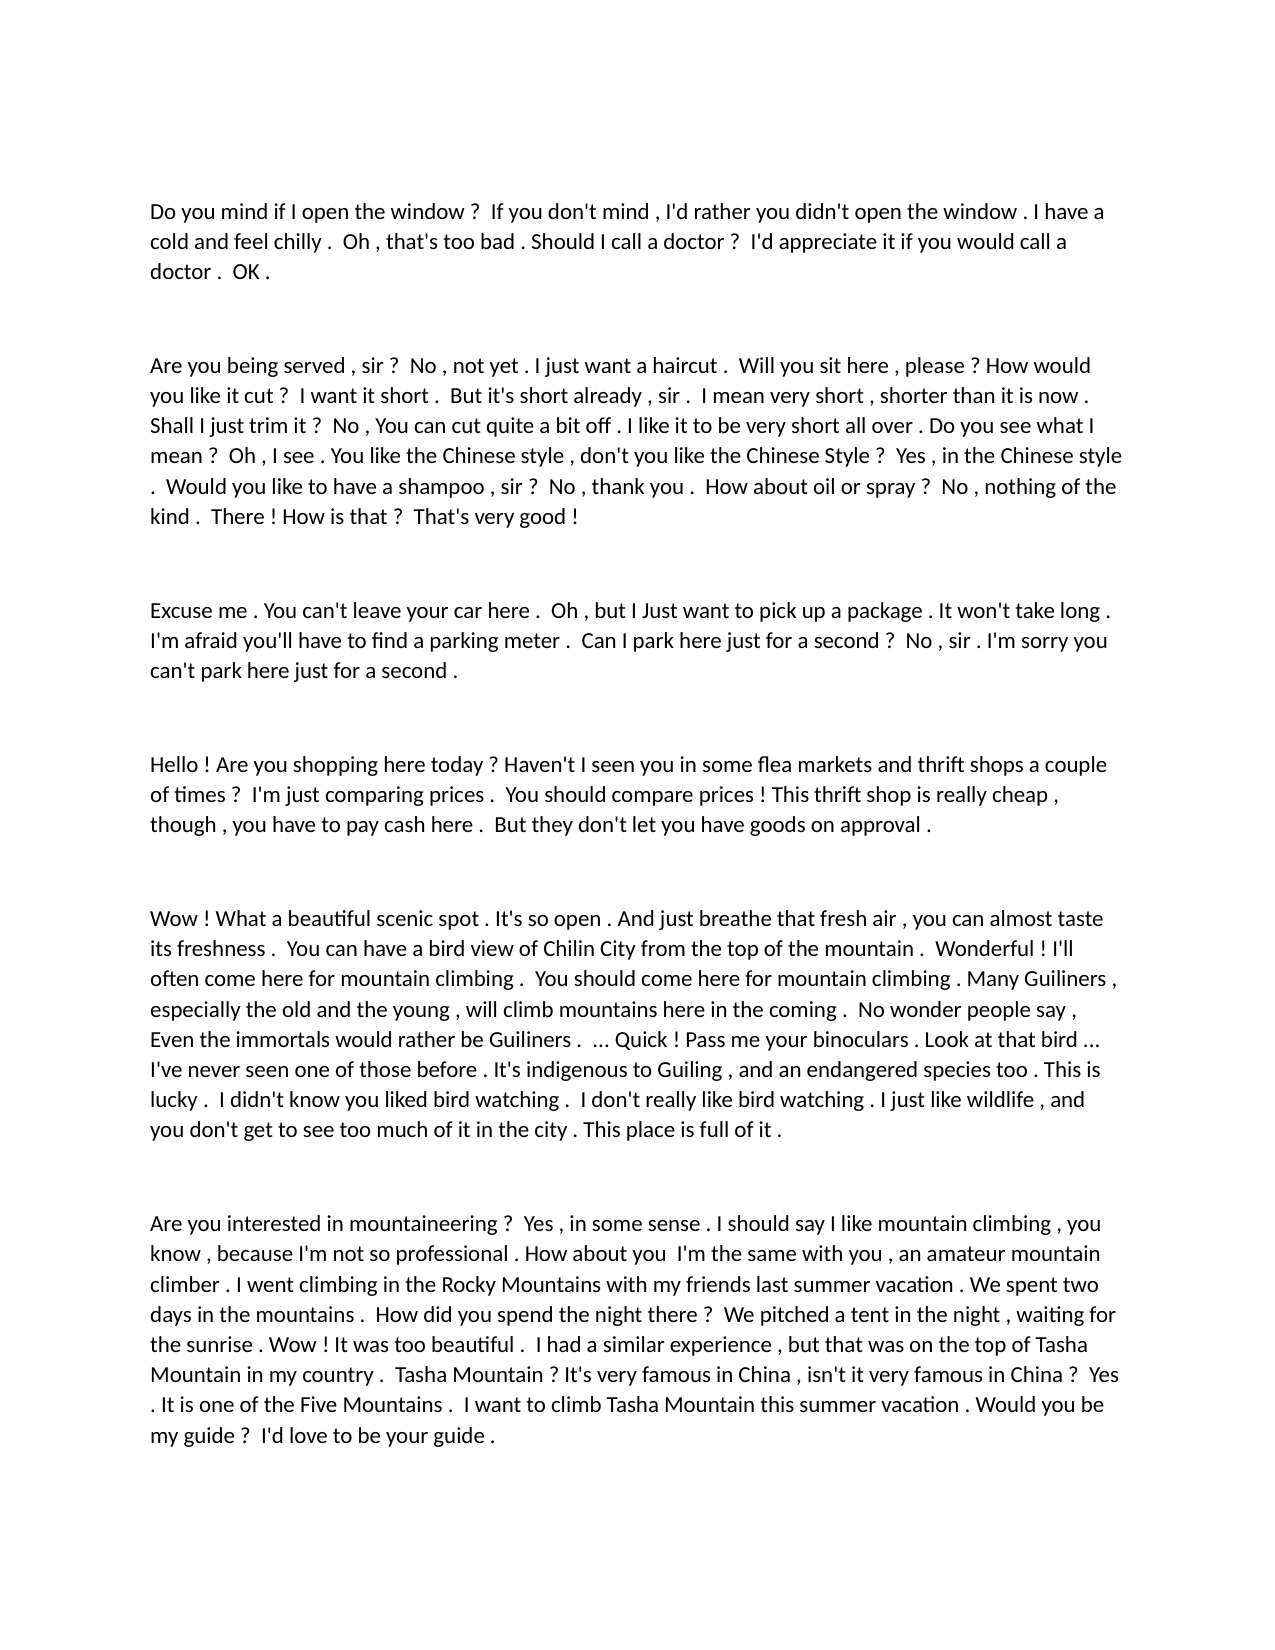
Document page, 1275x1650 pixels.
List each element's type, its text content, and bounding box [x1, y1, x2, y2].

text Are you being served , sir ? No , not yet . I just want a haircut . Will you sit here , please ? How would you like it cut ? I want it short . But it's short already , sir . I mean very short , shorter than it is now . Shall I just trim it ? No , You can cut quite a bit off . I like it to be very short all over . Do you see what I mean ? Oh , I see . You like the Chinese style , don't you like the Chinese Style ? Yes , in the Chinese style . Would you like to have a shampoo , sir ? No , thank you . How about oil or spray ? No , nothing of the kind . There ! How is that ? That's very good ! [150, 351, 1125, 530]
text Are you interested in mountaineering ? Yes , in some sense . I should say I like mountain climbing , you know , because I'm not so professional . How about you I'm the same with you , an amateur mountain climber . I went climbing in the Rocky Mountains with my friends last summer vacation . We spent two days in the mountains . How did you spend the night there ? We pitched a tent in the night , waiting for the sunrise . Wow ! It was too beautiful . I had a similar experience , but that was on the top of Tasha Mountain in my country . Tasha Mountain ? It's very famous in China , isn't it very famous in China ? Yes . It is one of the Five Mountains . I want to climb Tasha Mountain this summer vacation . Would you be my guide ? I'd love to be your guide . [150, 1209, 1125, 1449]
text Excuse me . You can't leave your car here . Oh , but I Just want to pick up a package . It won't take long . I'm afraid you'll have to find a parking meter . Can I park here just for a second ? No , sir . I'm sorry you can't park here just for a second . [150, 596, 1125, 684]
text Wow ! What a beautiful scenic spot . It's so open . And just breathe that fresh air , you can almost taste its freshness . You can have a bird view of Chilin City from the top of the mountain . Wonderful ! I'll often come here for mountain climbing . You should come here for mountain climbing . Many Guiliners , especially the old and the young , will climb mountains here in the coming . No wonder people say , Even the immortals would rather be Guiliners . ... Quick ! Pass me your binoculars . Look at that bird ... I've never seen one of those before . It's indigenous to Guiling , and an endangered species too . This is lucky . I didn't know you liked bird watching . I don't really like bird watching . I just like wildlife , and you don't get to see too much of it in the city . This place is full of it . [150, 904, 1125, 1144]
text Hello ! Are you shopping here today ? Haven't I seen you in some flea markets and thrift shops a couple of times ? I'm just comparing prices . You should compare prices ! This thrift shop is really cheap , though , you have to pay cash here . But they don't let you have goods on approval . [150, 750, 1125, 838]
text Do you mind if I open the window ? If you don't mind , I'd rather you didn't open the window . I have a cold and feel chilly . Oh , that's too bad . Should I call a doctor ? I'd appreciate it if you would call a doctor . OK . [150, 197, 1125, 285]
